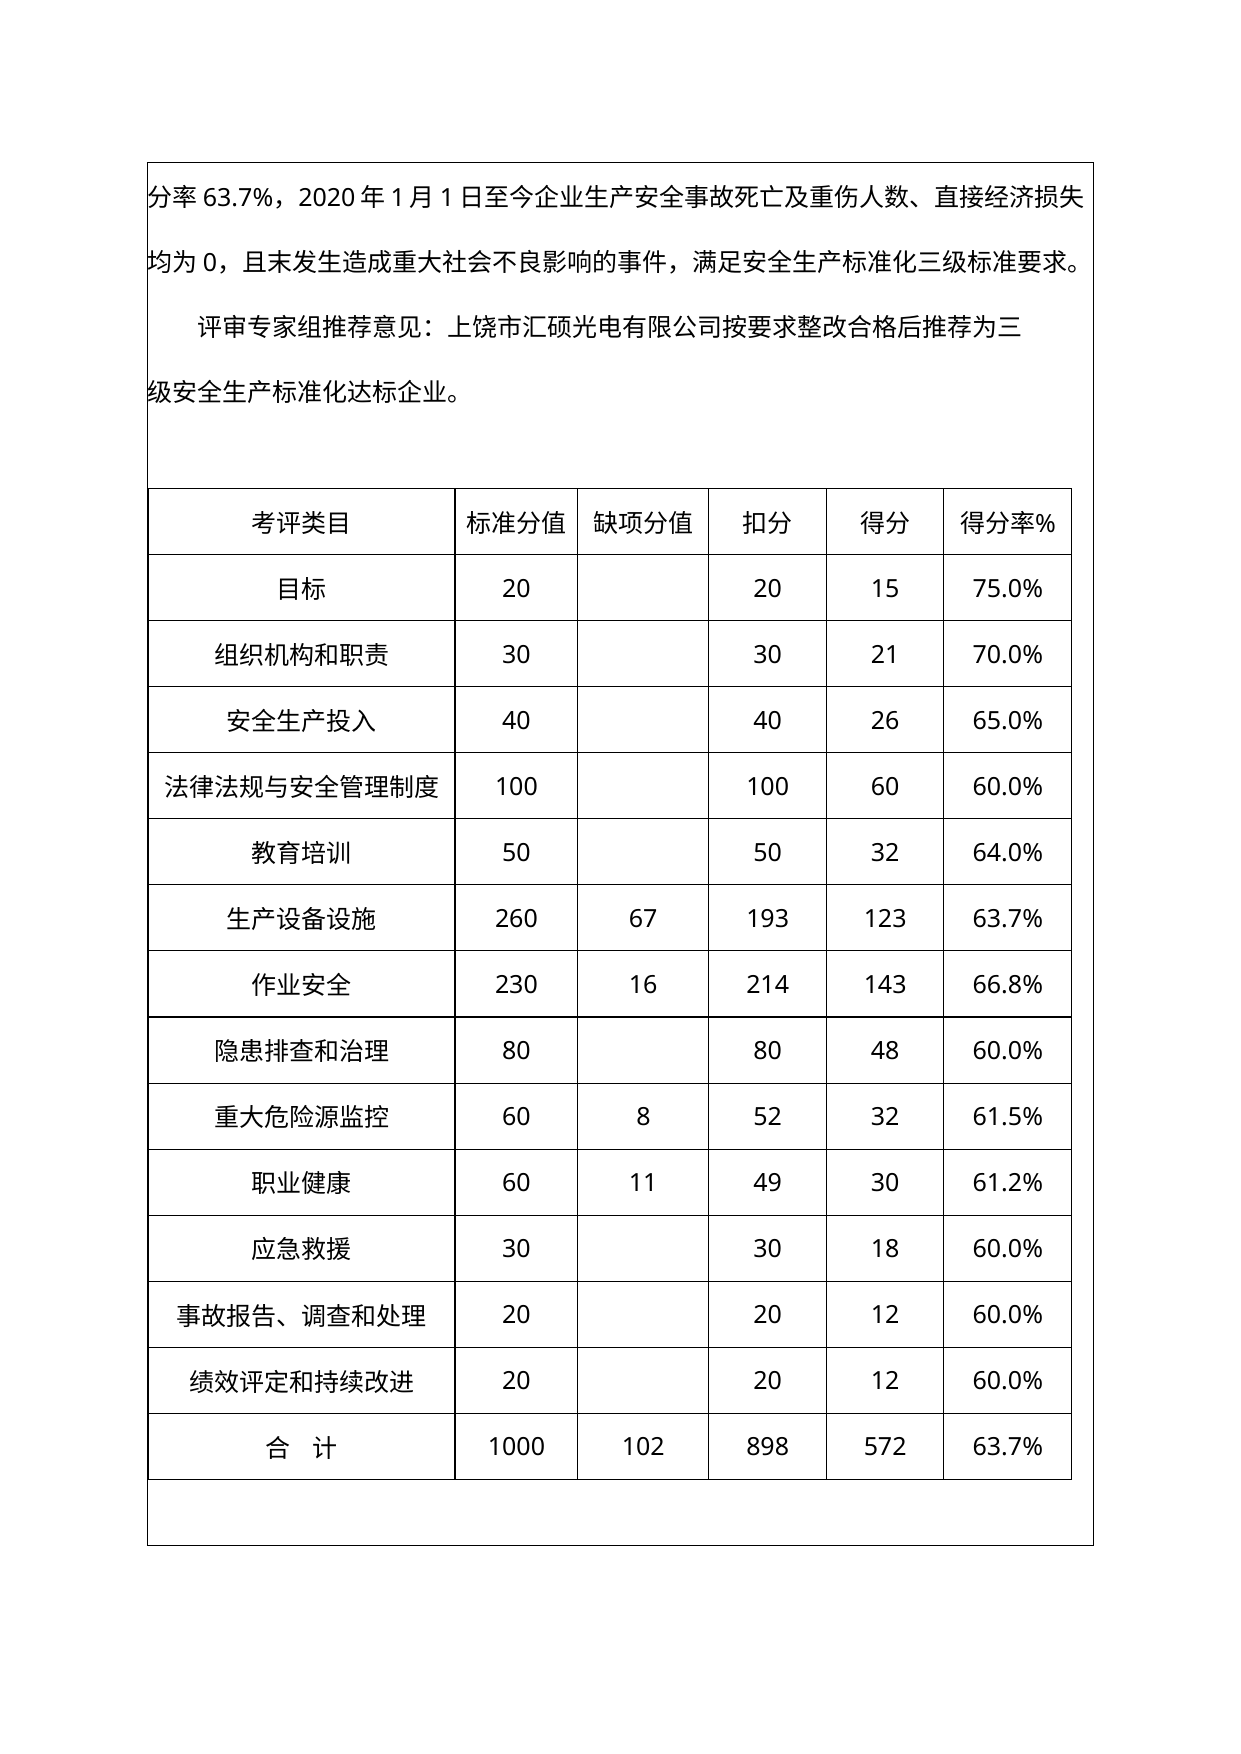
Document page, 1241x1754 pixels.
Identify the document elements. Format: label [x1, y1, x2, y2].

table_cell [148, 163, 1093, 1545]
